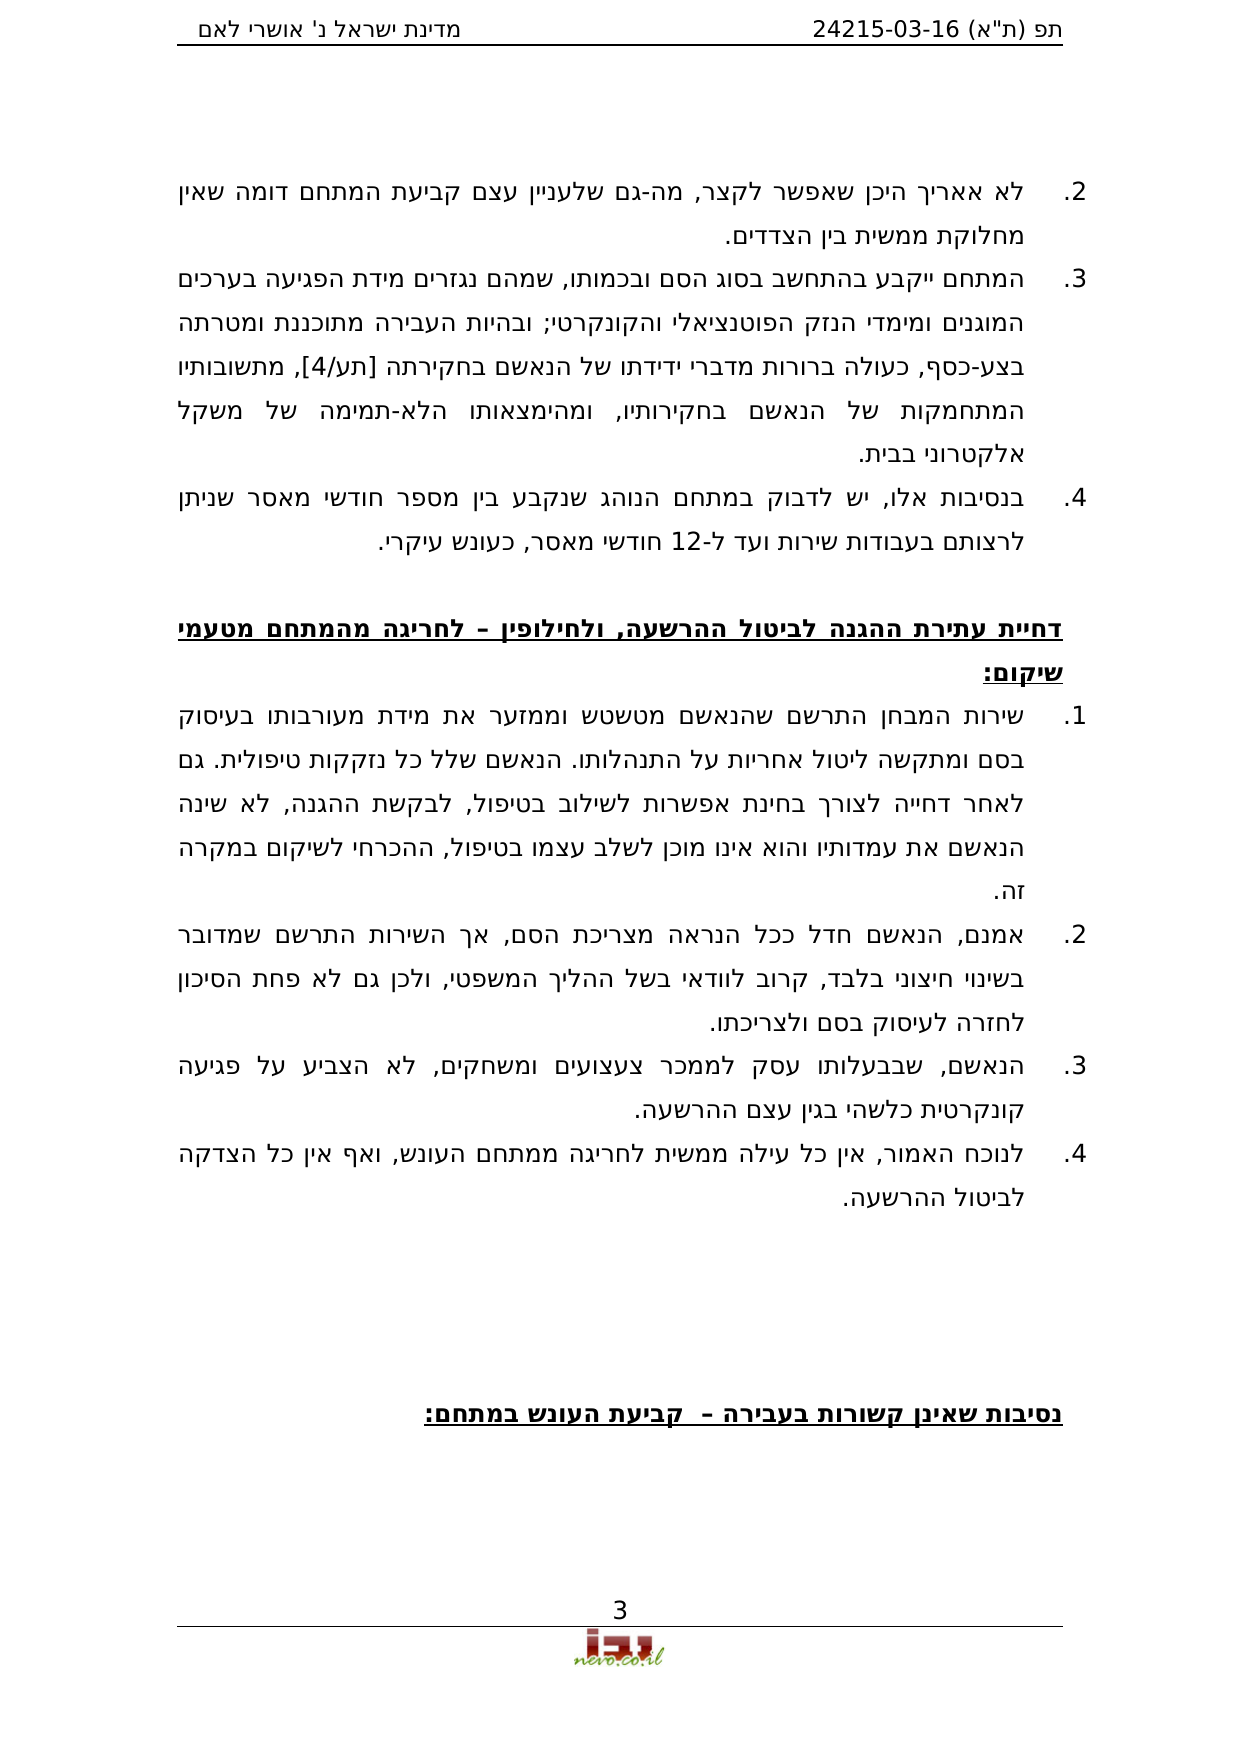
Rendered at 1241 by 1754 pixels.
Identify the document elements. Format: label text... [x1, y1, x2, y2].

picture [574, 1628, 666, 1667]
text דחיית עתירת ההגנה לביטול ההרשעה, ולחילופין – לחריגה מהמתחם מטעמי שיקום: [177, 614, 1063, 639]
list בנסיבות אלו, יש לדבוק במתחם הנוהג שנקבע בין מספר חודשי מאסר שניתן לרצותם בעבודות שירות ועד ל-12 חודשי מאסר, כעונש עיקרי. [177, 483, 1063, 556]
list לנוכח האמור, אין כל עילה ממשית לחריגה ממתחם העונש, ואף אין כל הצדקה לביטול ההרשעה. [177, 1139, 1063, 1212]
list הנאשם, שבבעלותו עסק לממכר צעצועים ומשחקים, לא הצביע על פגיעה קונקרטית כלשהי בגין עצם ההרשעה. [177, 1052, 1063, 1124]
list שירות המבחן התרשם שהנאשם מטשטש וממזער את מידת מעורבותו בעיסוק בסם ומתקשה ליטול אחריות על התנהלותו. הנאשם שלל כל נזקקות טיפולית. גם לאחר דחייה לצורך בחינת אפשרות לשילוב בטיפול, לבקשת ההגנה, לא שינה הנאשם את עמדותיו והוא אינו מוכן לשלב עצמו בטיפול, ההכרחי לשיקום במקרה זה. [177, 702, 1063, 906]
list המתחם ייקבע בהתחשב בסוג הסם ובכמותו, שמהם נגזרים מידת הפגיעה בערכים המוגנים ומימדי הנזק הפוטנציאלי והקונקרטי; ובהיות העבירה מתוכננת ומטרתה בצע-כסף, כעולה ברורות מדברי ידידתו של הנאשם בחקירתה [תע/4], מתשובותיו המתחמקות של הנאשם בחקירותיו, ומהימצאותו הלא-תמימה של משקל אלקטרוני בבית. [177, 265, 1063, 469]
list אמנם, הנאשם חדל ככל הנראה מצריכת הסם, אך השירות התרשם שמדובר בשינוי חיצוני בלבד, קרוב לוודאי בשל ההליך המשפטי, ולכן גם לא פחת הסיכון לחזרה לעיסוק בסם ולצריכתו. [177, 920, 1063, 1037]
list לא אאריך היכן שאפשר לקצר, מה-גם שלעניין עצם קביעת המתחם דומה שאין מחלוקת ממשית בין הצדדים. [177, 177, 1063, 250]
text דחיית עתירת ההגנה לביטול ההרשעה, ולחילופין – לחריגה מהמתחם מטעמי שיקום: [177, 640, 1063, 687]
text נסיבות שאינן קשורות בעבירה – קביעת העונש במתחם: [177, 1399, 1063, 1428]
